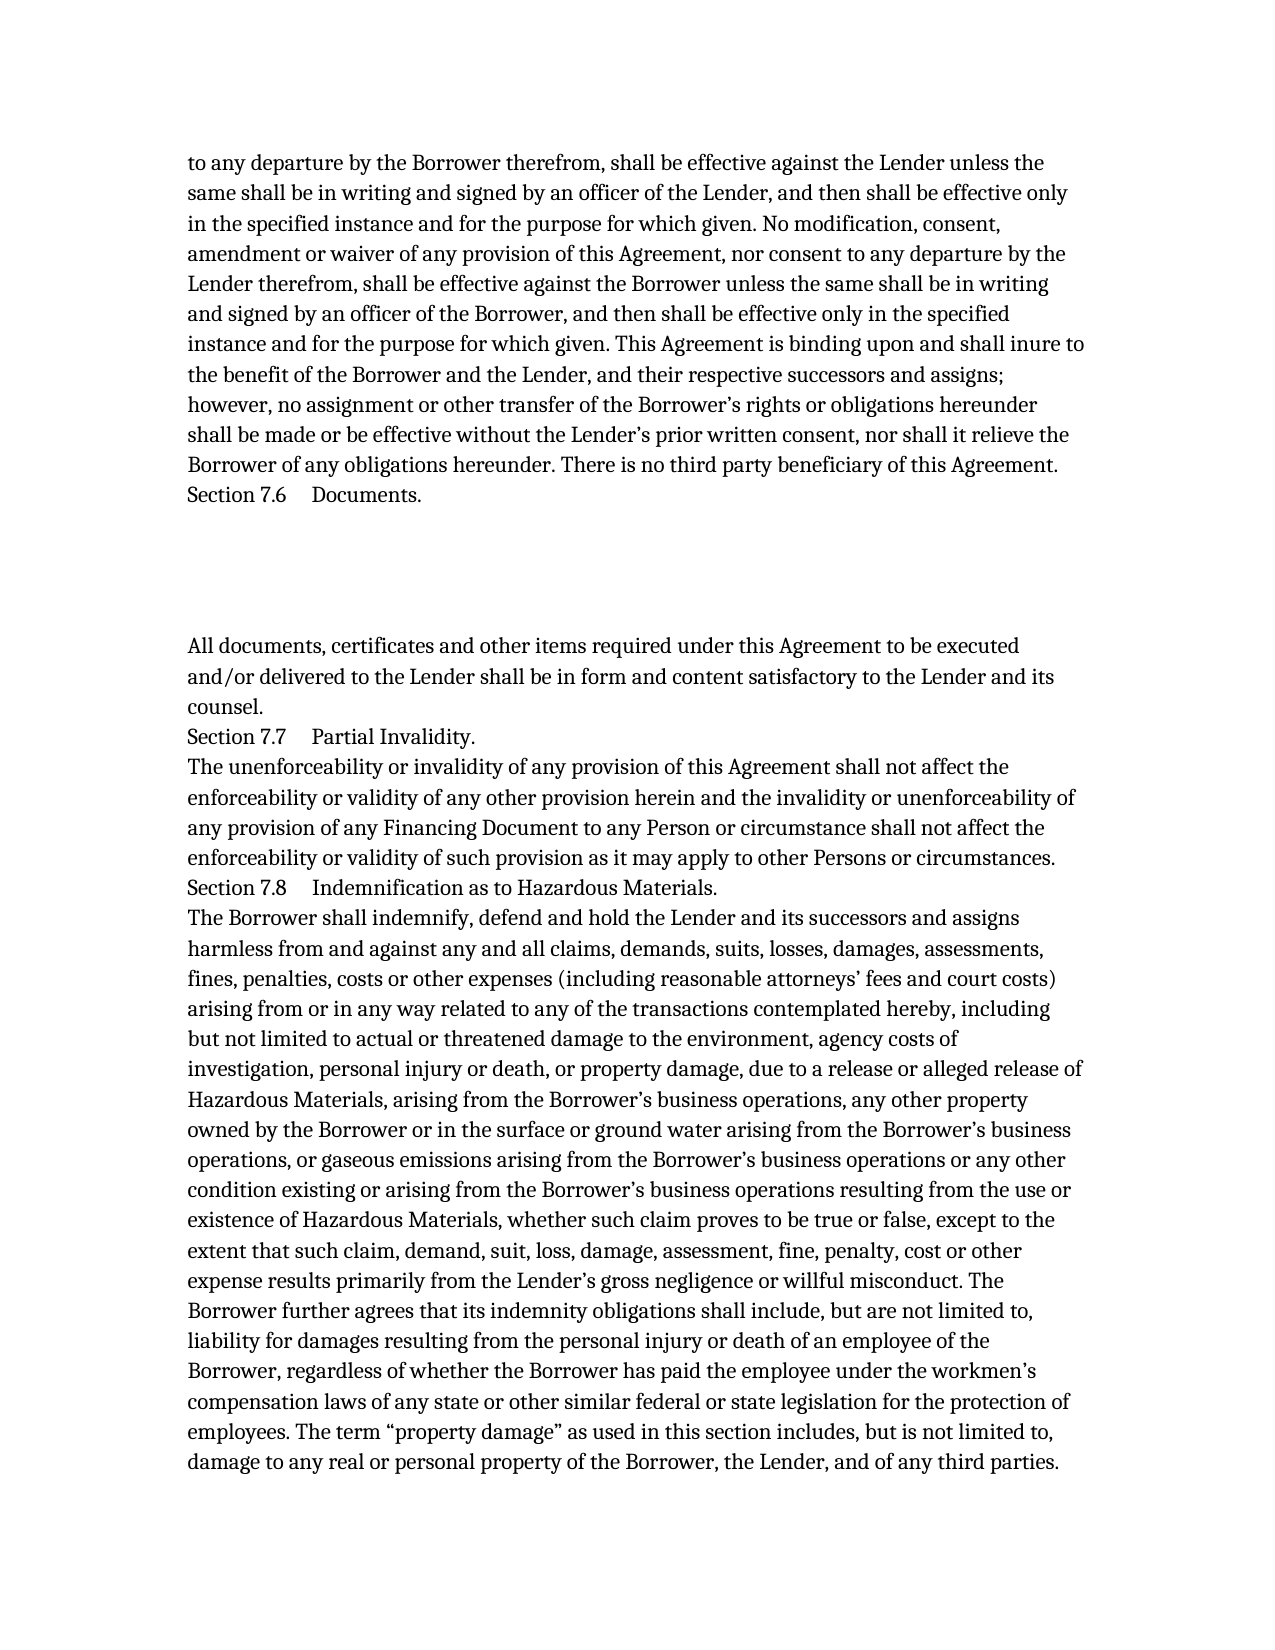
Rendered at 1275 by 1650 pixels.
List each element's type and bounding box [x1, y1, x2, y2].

text [187, 150, 1087, 1475]
